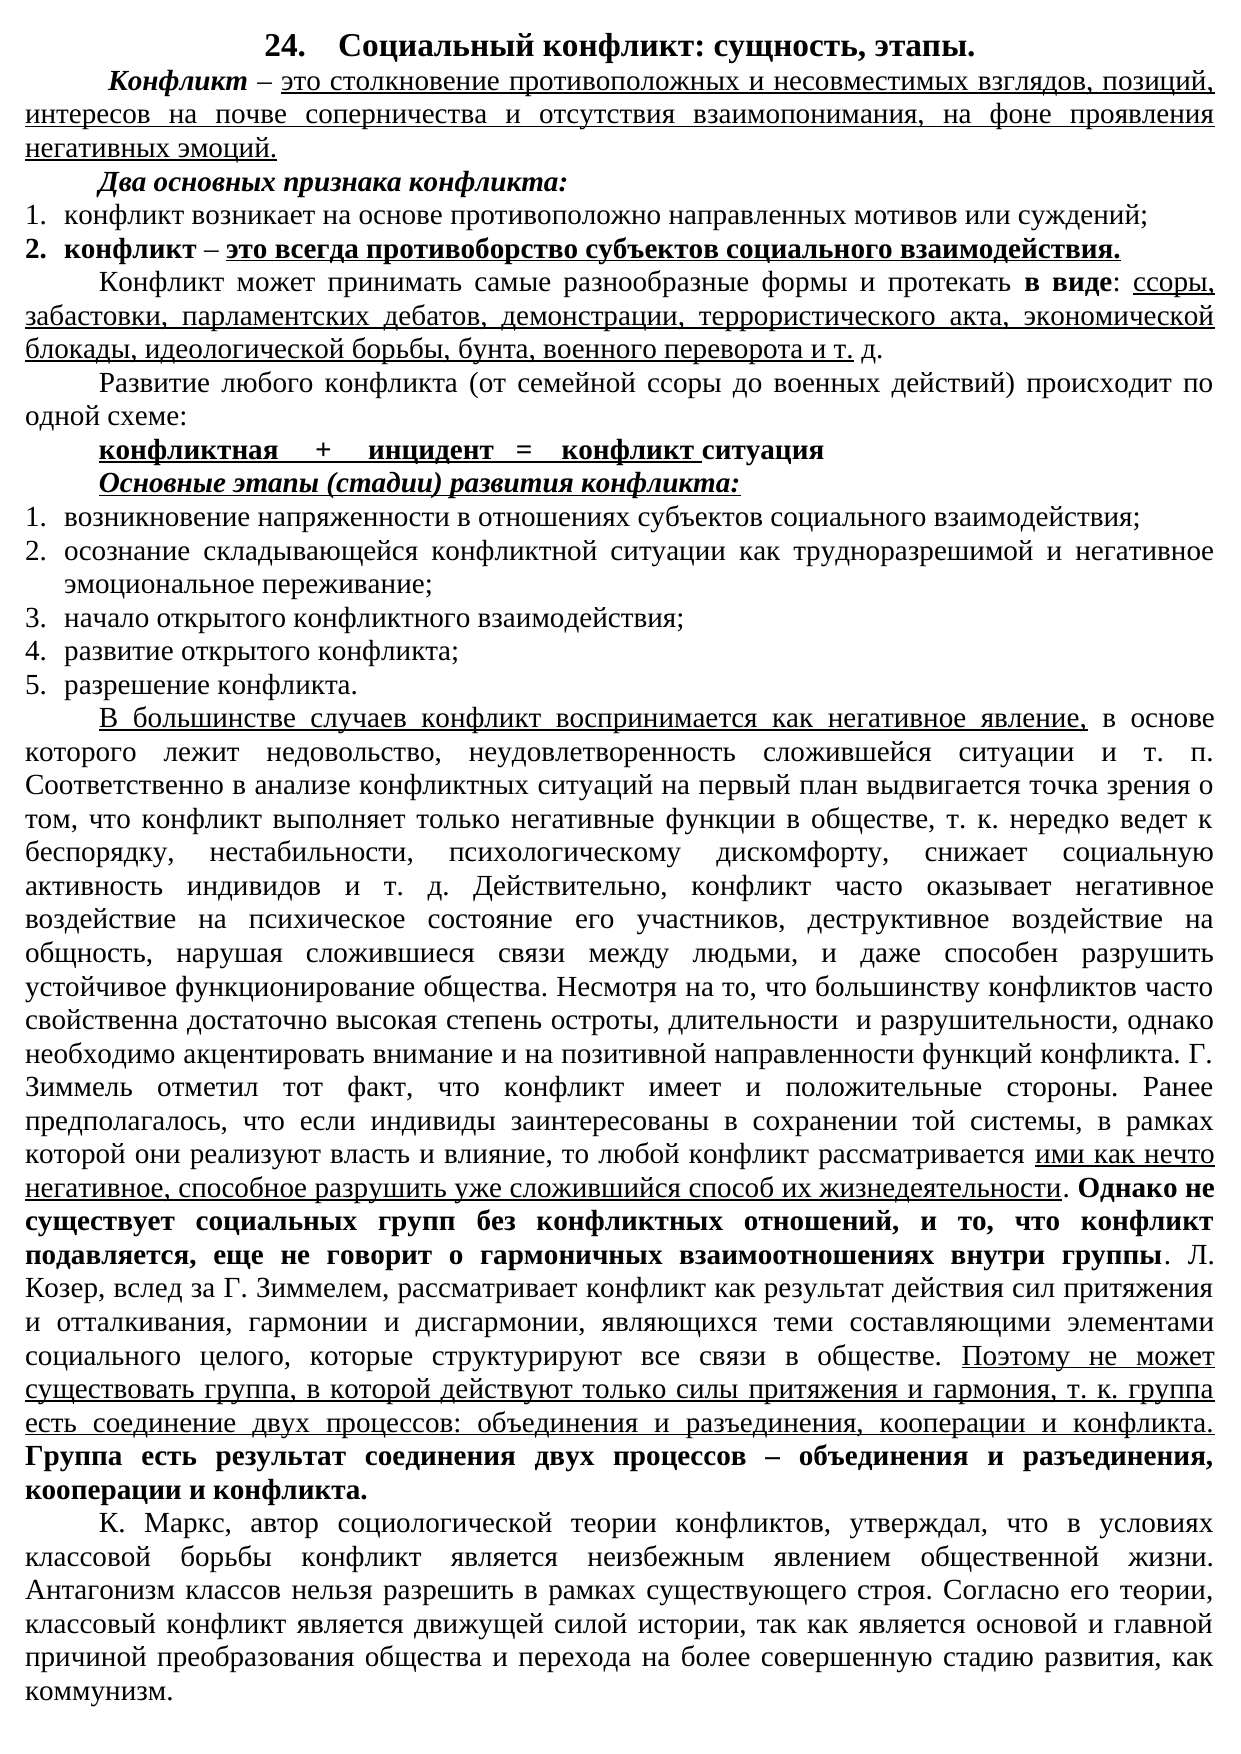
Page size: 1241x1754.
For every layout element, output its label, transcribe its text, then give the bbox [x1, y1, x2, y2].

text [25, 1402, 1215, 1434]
subtitle Социальный конфликт: сущность, этапы. [25, 25, 1215, 63]
text Конфликт может принимать самые разнообразные формы и протекать в виде: ссоры, забастовки, парламентских дебатов, демонстрации, террористического акта, экономической блокады, идеологической борьбы, бунта, военного переворота и т. д. [25, 329, 1215, 365]
list начало открытого конфликтного взаимодействия; [25, 600, 1215, 633]
text Основные этапы (стадии) развития конфликта: [25, 466, 1215, 499]
text Конфликт может принимать самые разнообразные формы и протекать в виде: ссоры, забастовки, парламентских дебатов, демонстрации, террористического акта, экономической блокады, идеологической борьбы, бунта, военного переворота и т. д. [25, 264, 1215, 327]
text К. Маркс, автор социологической теории конфликтов, утверждал, что в условиях классовой борьбы конфликт является неизбежным явлением общественной жизни. Антагонизм классов нельзя разрешить в рамках существующего строя. Согласно его теории, классовый конфликт является движущей силой истории, так как является основой и главной причиной преобразования общества и перехода на более совершенную стадию развития, как коммунизм. [25, 1505, 1215, 1707]
text В большинстве случаев конфликт воспринимается как негативное явление, в основе которого лежит недовольство, неудовлетворенность сложившейся ситуации и т. п. Соответственно в анализе конфликтных ситуаций на первый план выдвигается точка зрения о том, что конфликт выполняет только негативные функции в обществе, т. к. нередко ведет к беспорядку, нестабильности, психологическому дискомфорту, снижает социальную активность индивидов и т. д. Действительно, конфликт часто оказывает негативное воздействие на психическое состояние его участников, деструктивное воздействие на общность, нарушая сложившиеся связи между людьми, и даже способен разрушить устойчивое функционирование общества. Несмотря на то, что большинству конфликтов часто свойственна достаточно высокая степень остроты, длительности и разрушительности, однако необходимо акцентировать внимание и на позитивной направленности функций конфликта. Г. Зиммель отметил тот факт, что конфликт имеет и положительные стороны. Ранее предполагалось, что если индивиды заинтересованы в сохранении той системы, в рамках которой они реализуют власть и влияние, то любой конфликт рассматривается ими как нечто негативное, способное разрушить уже сложившийся способ их жизнедеятельности. Однако не существует социальных групп без конфликтных отношений, и то, что конфликт подавляется, еще не говорит о гармоничных взаимоотношениях внутри группы. Л. Козер, вслед за Г. Зиммелем, рассматривает конфликт как результат действия сил притяжения и отталкивания, гармонии и дисгармонии, являющихся теми составляющими элементами социального целого, которые структурируют все связи в обществе. Поэтому не может существовать группа, в которой действуют только силы притяжения и гармония, т. к. группа есть соединение двух процессов: объединения и разъединения, кооперации и конфликта. Группа есть результат соединения двух процессов – объединения и разъединения, кооперации и конфликта. [25, 700, 1215, 1400]
list конфликт возникает на основе противоположно направленных мотивов или суждений; [25, 197, 1215, 231]
text Конфликт – это столкновение противоположных и несовместимых взглядов, позиций, интересов на почве соперничества и отсутствия взаимопонимания, на фоне проявления негативных эмоций. [25, 63, 1215, 126]
text Конфликт – это столкновение противоположных и несовместимых взглядов, позиций, интересов на почве соперничества и отсутствия взаимопонимания, на фоне проявления негативных эмоций. [25, 127, 1215, 164]
list конфликт – это всегда противоборство субъектов социального взаимодействия. [25, 231, 1215, 264]
list развитие открытого конфликта; [25, 633, 1215, 667]
text Развитие любого конфликта (от семейной ссоры до военных действий) происходит по одной схеме: [25, 365, 1215, 432]
list возникновение напряженности в отношениях субъектов социального взаимодействия; [25, 499, 1215, 533]
list осознание складывающейся конфликтной ситуации как трудноразрешимой и негативное эмоциональное переживание; [25, 533, 1215, 600]
list разрешение конфликта. [25, 667, 1215, 700]
text Два основных признака конфликта: [25, 164, 1215, 197]
text конфликтная + инцидент = конфликт ситуация [25, 432, 1215, 466]
